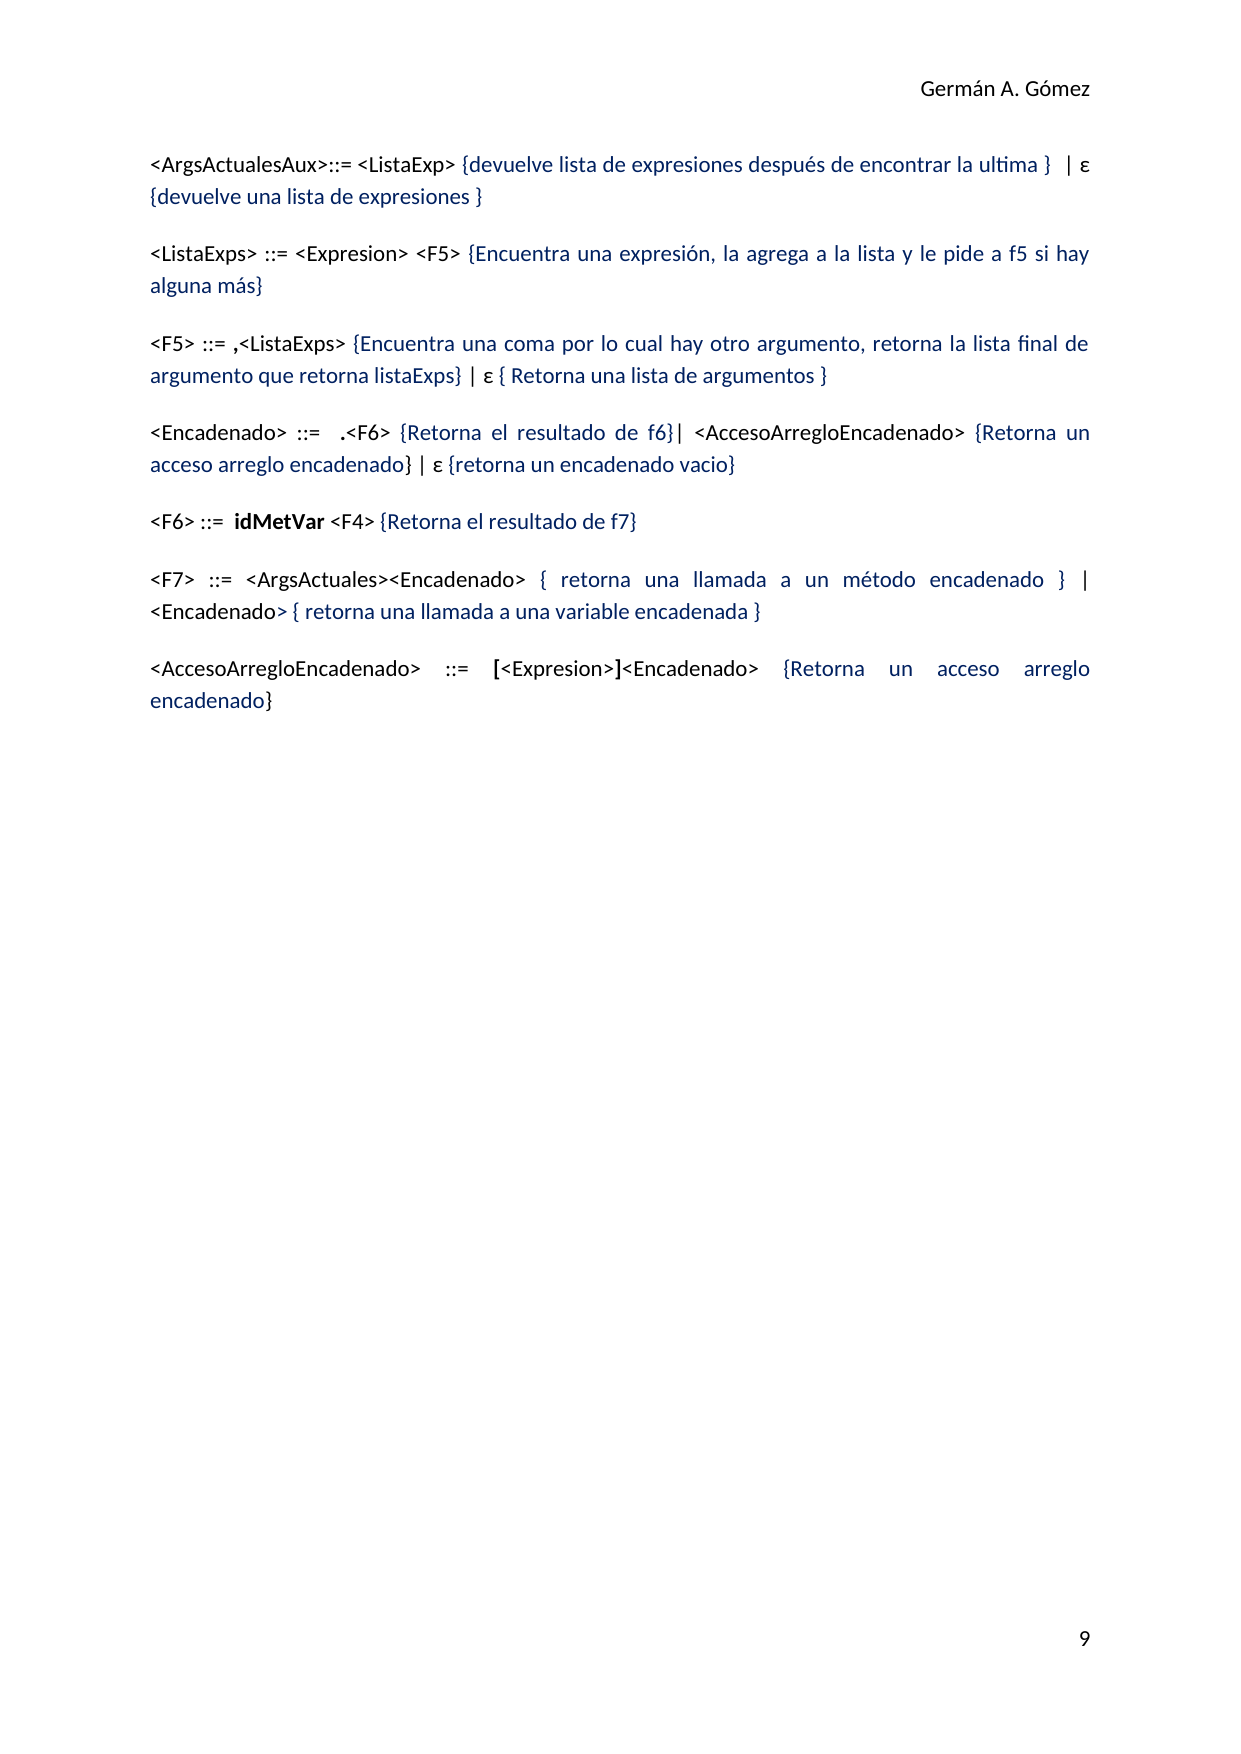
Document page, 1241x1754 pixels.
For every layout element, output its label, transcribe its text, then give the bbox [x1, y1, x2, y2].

text <AccesoArregloEncadenado> ::= [<Expresion>]<Encadenado> {Retorna un acceso arreglo encadenado} [150, 654, 1090, 714]
text <ListaExps> ::= <Expresion> <F5> {Encuentra una expresión, la agrega a la lista y le pide a f5 si hay alguna más} [150, 239, 1090, 299]
text <F6> ::= idMetVar <F4> {Retorna el resultado de f7} [150, 507, 1090, 536]
text <Encadenado> ::= .<F6> {Retorna el resultado de f6}| <AccesoArregloEncadenado> {Retorna un acceso arreglo encadenado} | ε {retorna un encadenado vacio} [150, 418, 1090, 478]
text <F7> ::= <ArgsActuales><Encadenado> { retorna una llamada a un método encadenado } | <Encadenado> { retorna una llamada a una variable encadenada } [150, 565, 1090, 625]
text <F5> ::= ,<ListaExps> {Encuentra una coma por lo cual hay otro argumento, retorna la lista final de argumento que retorna listaExps} | ε { Retorna una lista de argumentos } [150, 329, 1090, 389]
text <ArgsActualesAux>::= <ListaExp> {devuelve lista de expresiones después de encontrar la ultima } | ε {devuelve una lista de expresiones } [150, 150, 1090, 210]
